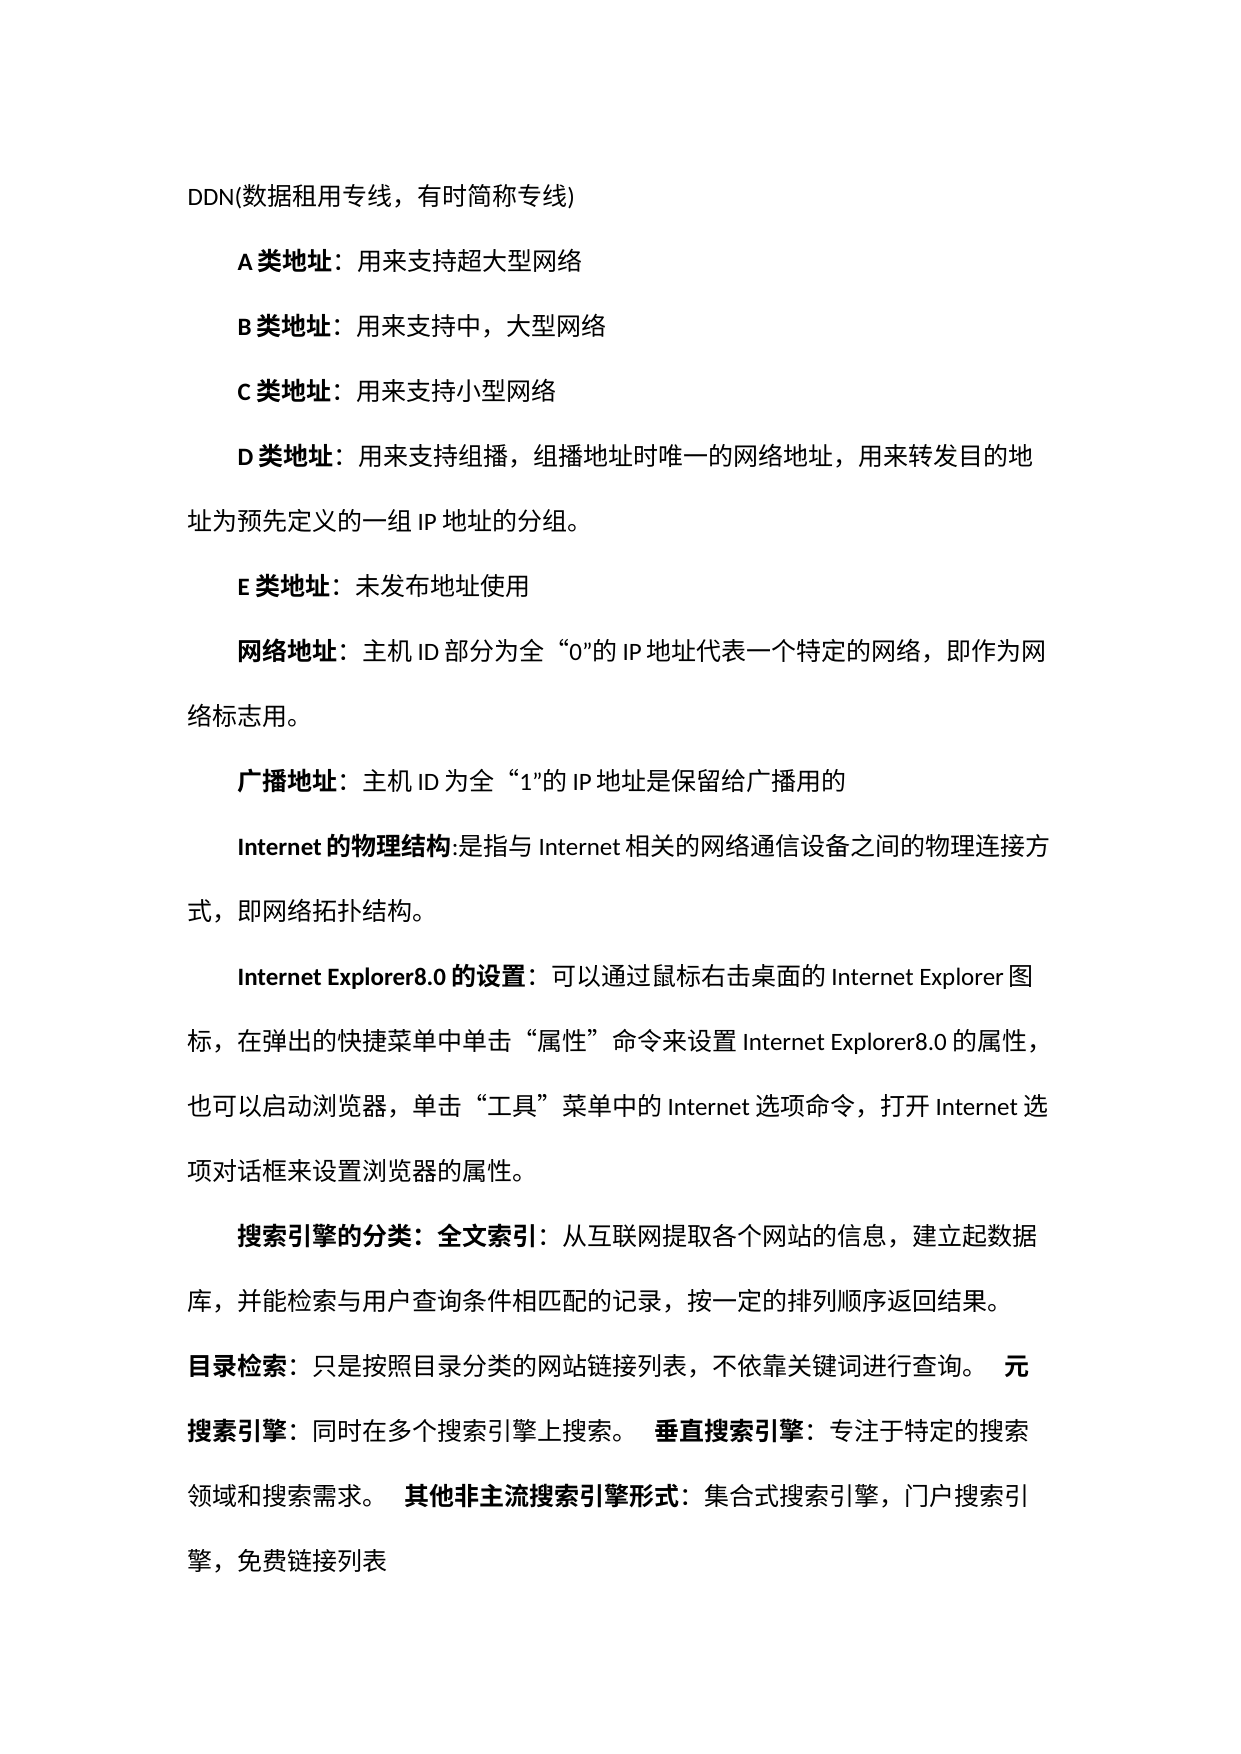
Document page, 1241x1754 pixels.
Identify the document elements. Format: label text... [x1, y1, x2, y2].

text 广播地址：主机ID为全“1”的IP地址是保留给广播用的 [187, 747, 1053, 812]
text Internet Explorer8.0的设置：可以通过鼠标右击桌面的Internet Explorer图标，在弹出的快捷菜单中单击“属性”命令来设置Internet Explorer8.0的属性，也可以启动浏览器，单击“工具”菜单中的Internet 选项命令，打开Internet 选项对话框来设置浏览器的属性。 [187, 942, 1053, 1202]
text 搜索引擎的分类：全文索引：从互联网提取各个网站的信息，建立起数据库，并能检索与用户查询条件相匹配的记录，按一定的排列顺序返回结果。 目录检索：只是按照目录分类的网站链接列表，不依靠关键词进行查询。 元搜素引擎：同时在多个搜索引擎上搜索。 垂直搜索引擎：专注于特定的搜索领域和搜索需求。 其他非主流搜索引擎形式：集合式搜索引擎，门户搜索引擎，免费链接列表 [187, 1202, 1053, 1592]
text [187, 162, 1053, 227]
text C类地址：用来支持小型网络 [187, 357, 1053, 422]
text 网络地址：主机ID部分为全“0”的IP地址代表一个特定的网络，即作为网络标志用。 [187, 617, 1053, 747]
text D类地址：用来支持组播，组播地址时唯一的网络地址，用来转发目的地址为预先定义的一组IP地址的分组。 [187, 422, 1053, 552]
text B类地址：用来支持中，大型网络 [187, 292, 1053, 357]
text Internet的物理结构:是指与Internet相关的网络通信设备之间的物理连接方式，即网络拓扑结构。 [187, 812, 1053, 942]
text A类地址：用来支持超大型网络 [187, 227, 1053, 292]
text E类地址：未发布地址使用 [187, 552, 1053, 617]
